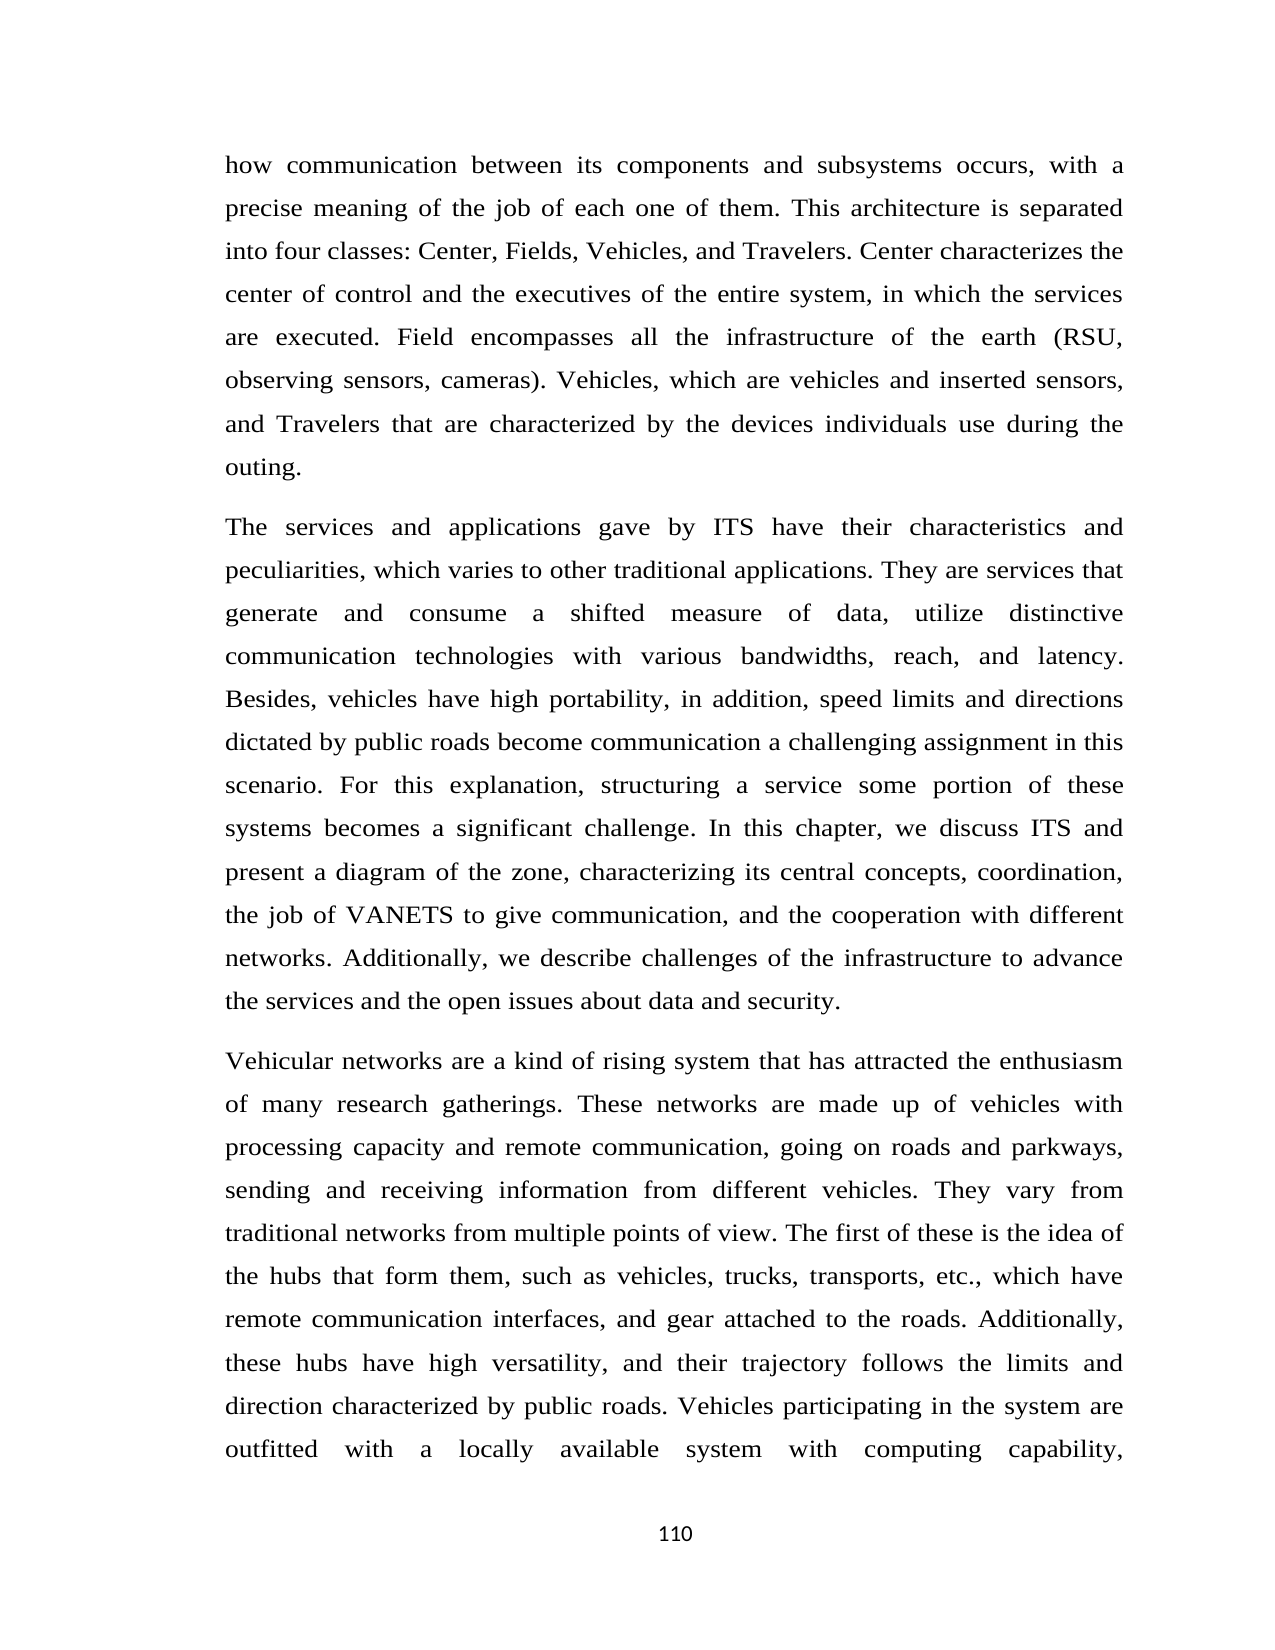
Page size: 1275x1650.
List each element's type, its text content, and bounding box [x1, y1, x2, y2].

text The services and applications gave by ITS have their characteristics and peculiarities, which varies to other traditional applications. They are services that generate and consume a shifted measure of data, utilize distinctive communication technologies with various bandwidths, reach, and latency. Besides, vehicles have high portability, in addition, speed limits and directions dictated by public roads become communication a challenging assignment in this scenario. For this explanation, structuring a service some portion of these systems becomes a significant challenge. In this chapter, we discuss ITS and present a diagram of the zone, characterizing its central concepts, coordination, the job of VANETS to give communication, and the cooperation with different networks. Additionally, we describe challenges of the infrastructure to advance the services and the open issues about data and security. [225, 555, 1125, 1058]
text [225, 1089, 1125, 1463]
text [225, 150, 1125, 524]
